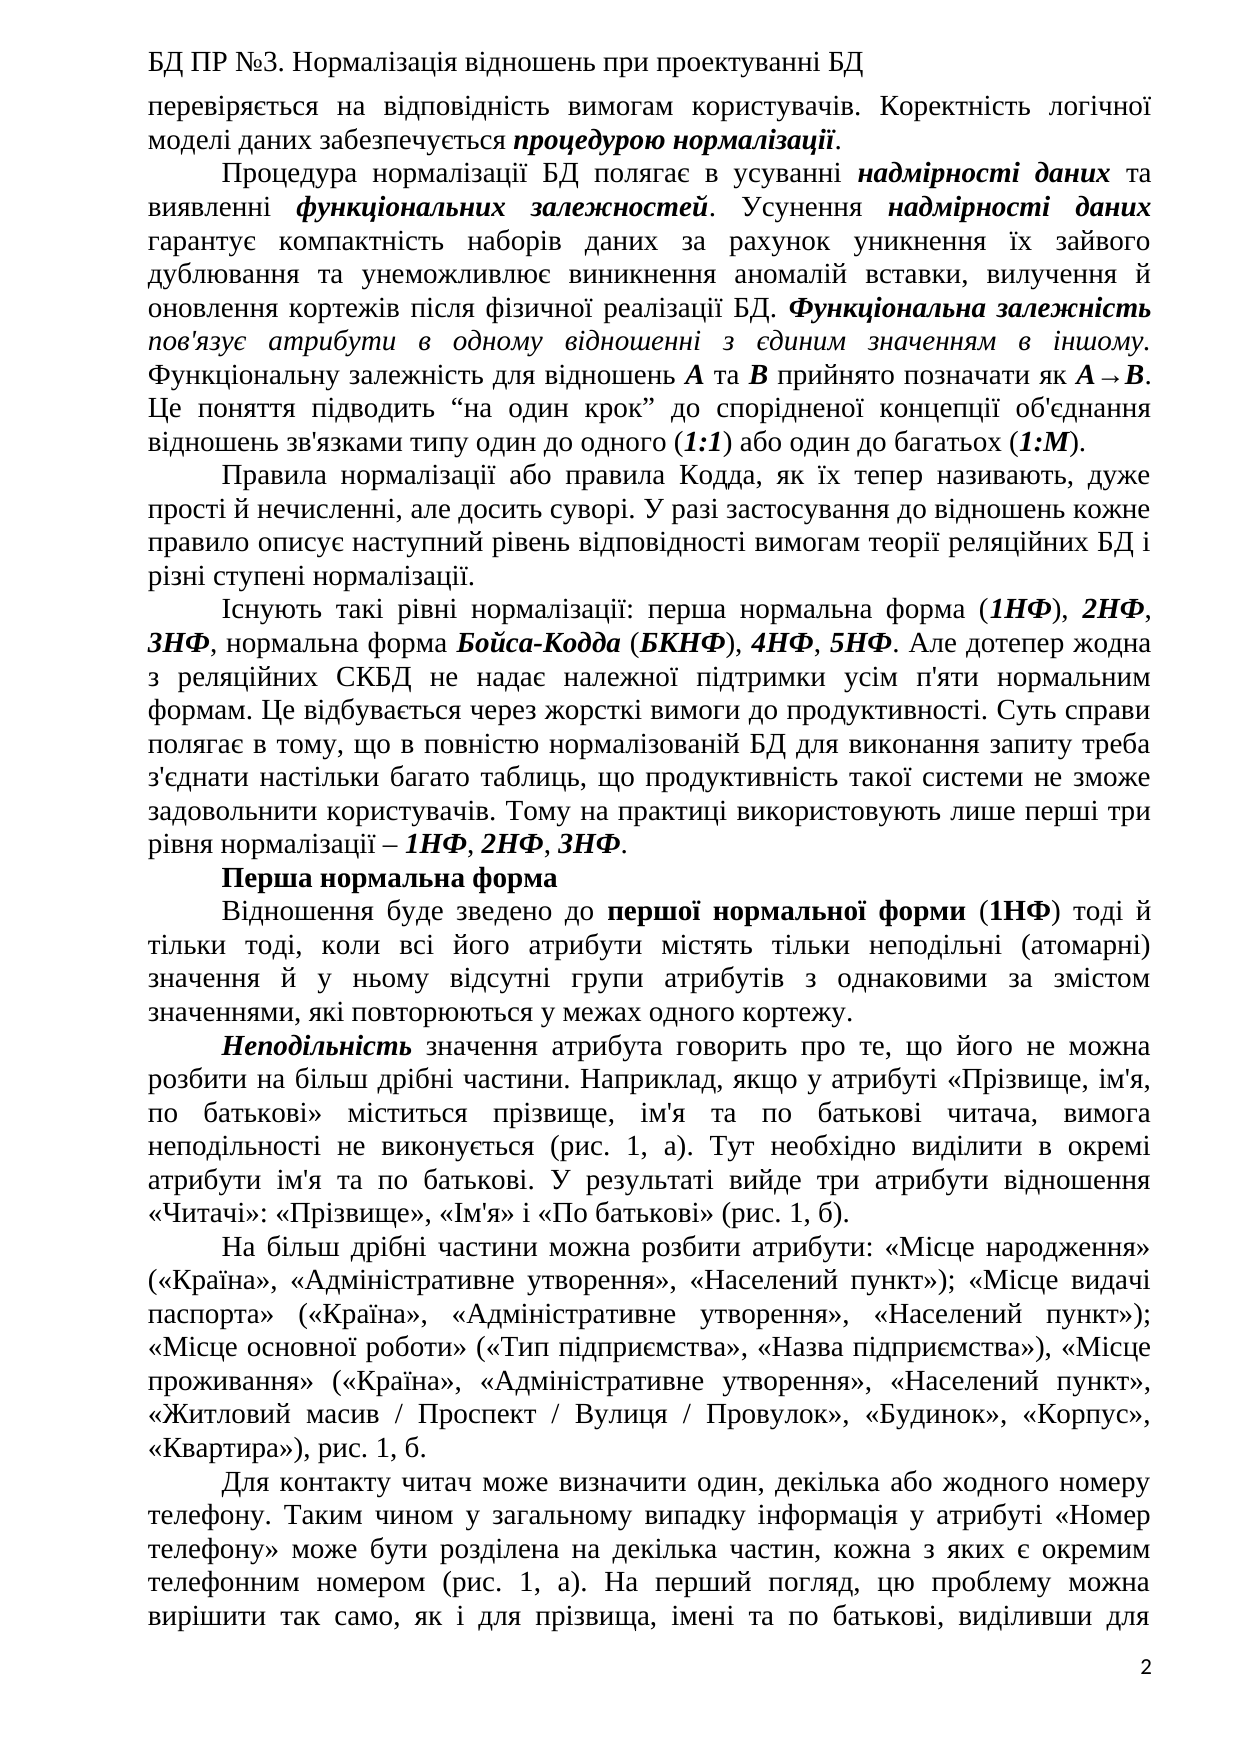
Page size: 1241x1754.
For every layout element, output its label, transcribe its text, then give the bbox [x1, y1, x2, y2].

text Правила нормалізації або правила Кодда, як їх тепер називають, дуже прості й нечисленні, але досить суворі. У разі застосування до відношень кожне правило описує наступний рівень відповідності вимогам теорії реляційних БД і різні ступені нормалізації. [148, 457, 1152, 592]
text Перша нормальна форма [148, 860, 1152, 893]
text На більш дрібні частини можна розбити атрибути: «Місце народження» («Країна», «Адміністративне утворення», «Населений пункт»); «Місце видачі паспорта» («Країна», «Адміністративне утворення», «Населений пункт»); «Місце основної роботи» («Тип підприємства», «Назва підприємства»), «Місце проживання» («Країна», «Адміністративне утворення», «Населений пункт», «Житловий масив / Проспект / Вулиця / Провулок», «Будинок», «Корпус», «Квартира»), рис. 1, б. [148, 1229, 1152, 1464]
text Існують такі рівні нормалізації: перша нормальна форма (1НФ), 2НФ, 3НФ, нормальна форма Бойса-Кодда (БКНФ), 4НФ, 5НФ. Але дотепер жодна з реляційних СКБД не надає належної підтримки усім п'яти нормальним формам. Це відбувається через жорсткі вимоги до продуктивності. Суть справи полягає в тому, що в повністю нормалізованій БД для виконання запиту треба з'єднати настільки багато таблиць, що продуктивність такої системи не зможе задовольнити користувачів. Тому на практиці використовують лише перші три рівня нормалізації – 1НФ, 2НФ, ЗНФ. [148, 592, 1152, 860]
text Неподільність значення атрибута говорить про те, що його не можна розбити на більш дрібні частини. Наприклад, якщо у атрибуті «Прізвище, ім'я, по батькові» міститься прізвище, ім'я та по батькові читача, вимога неподільності не виконується (рис. 1, а). Тут необхідно виділити в окремі атрибути ім'я та по батькові. У результаті вийде три атрибути відношення «Читачі»: «Прізвище», «Ім'я» і «По батькові» (рис. 1, б). [148, 1028, 1152, 1229]
text Відношення буде зведено до першої нормальної форми (1НФ) тоді й тільки тоді, коли всі його атрибути містять тільки неподільні (атомарні) значення й у ньому відсутні групи атрибутів з однаковими за змістом значеннями, які повторюються у межах одного кортежу. [148, 893, 1152, 1028]
